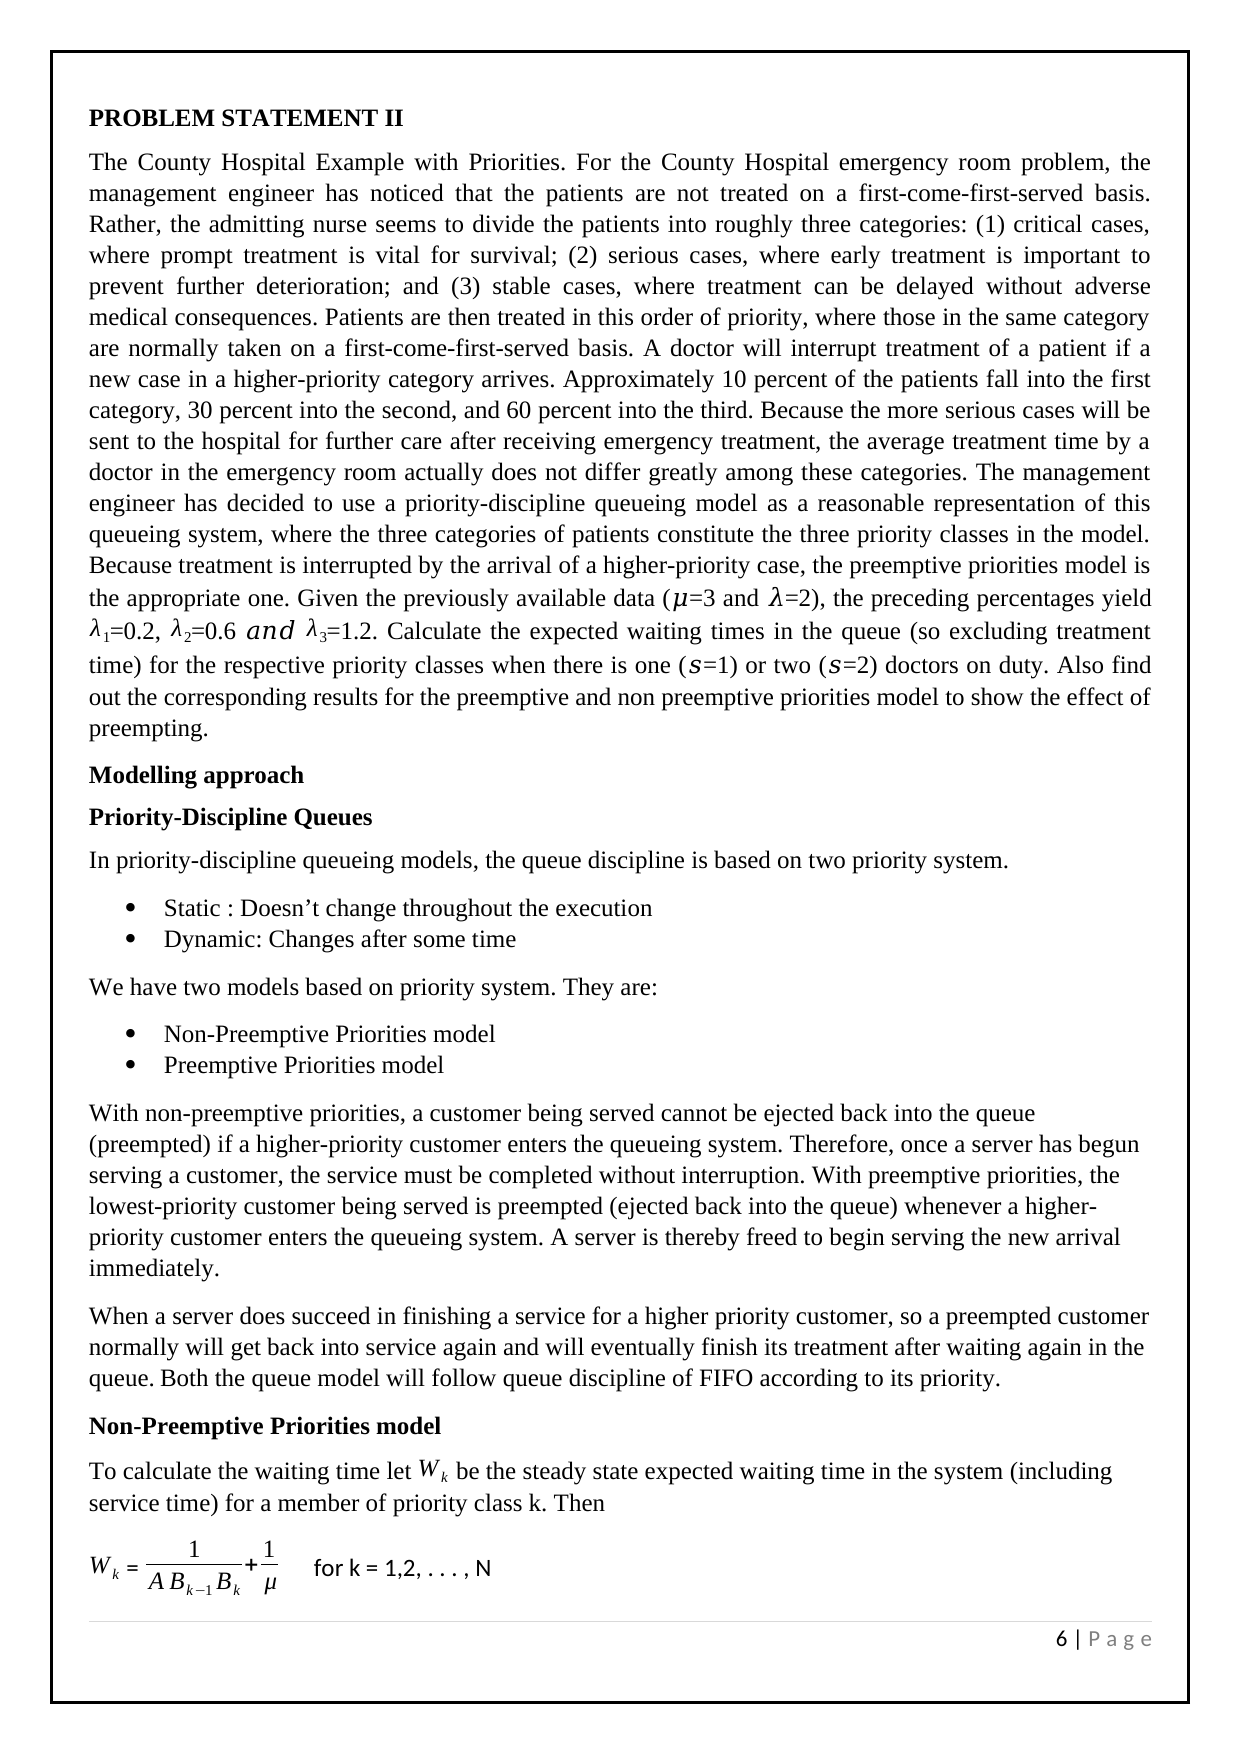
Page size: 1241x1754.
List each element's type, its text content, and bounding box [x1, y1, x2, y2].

subtitle Priority-Discipline Queues [89, 802, 1152, 830]
subtitle Modelling approach [89, 760, 1152, 789]
text The County Hospital Example with Priorities. For the County Hospital emergency room problem, the management engineer has noticed that the patients are not treated on a first-come-first-served basis. Rather, the admitting nurse seems to divide the patients into roughly three categories: (1) critical cases, where prompt treatment is vital for survival; (2) serious cases, where early treatment is important to prevent further deterioration; and (3) stable cases, where treatment can be delayed without adverse medical consequences. Patients are then treated in this order of priority, where those in the same category are normally taken on a first-come-first-served basis. A doctor will interrupt treatment of a patient if a new case in a higher-priority category arrives. Approximately 10 percent of the patients fall into the first category, 30 percent into the second, and 60 percent into the third. Because the more serious cases will be sent to the hospital for further care after receiving emergency treatment, the average treatment time by a doctor in the emergency room actually does not differ greatly among these categories. The management engineer has decided to use a priority-discipline queueing model as a reasonable representation of this queueing system, where the three categories of patients constitute the three priority classes in the model. Because treatment is interrupted by the arrival of a higher-priority case, the preemptive priorities model is the appropriate one. Given the previously available data (𝜇=3 and 𝜆=2), the preceding percentages yield =0.2, =0.6 𝑎𝑛𝑑 =1.2. Calculate the expected waiting times in the queue (so excluding treatment time) for the respective priority classes when there is one (𝑠=1) or two (𝑠=2) doctors on duty. Also find out the corresponding results for the preemptive and non preemptive priorities model to show the effect of preempting. [89, 147, 1152, 741]
text We have two models based on priority system. They are: [89, 972, 1152, 1000]
text With non-preemptive priorities, a customer being served cannot be ejected back into the queue (preempted) if a higher-priority customer enters the queueing system. Therefore, once a server has begun serving a customer, the service must be completed without interruption. With preemptive priorities, the lowest-priority customer being served is preempted (ejected back into the queue) whenever a higher-priority customer enters the queueing system. A server is thereby freed to begin serving the new arrival immediately. [89, 1098, 1152, 1282]
subtitle PROBLEM STATEMENT II [89, 103, 1152, 132]
list Dynamic: Changes after some time [126, 924, 1152, 953]
text To calculate the waiting time let be the steady state expected waiting time in the system (including service time) for a member of priority class k. Then [89, 1455, 1152, 1517]
text = for k = 1,2, . . . , N [89, 1536, 1152, 1599]
text In priority-discipline queueing models, the queue discipline is based on two priority system. [89, 845, 1152, 874]
list Preemptive Priorities model [126, 1050, 1152, 1079]
list Static : Doesn’t change throughout the execution [126, 893, 1152, 922]
text When a server does succeed in finishing a service for a higher priority customer, so a preempted customer normally will get back into service again and will eventually finish its treatment after waiting again in the queue. Both the queue model will follow queue discipline of FIFO according to its priority. [89, 1301, 1152, 1392]
subtitle Non-Preemptive Priorities model [89, 1411, 1152, 1440]
list Non-Preemptive Priorities model [126, 1019, 1152, 1048]
